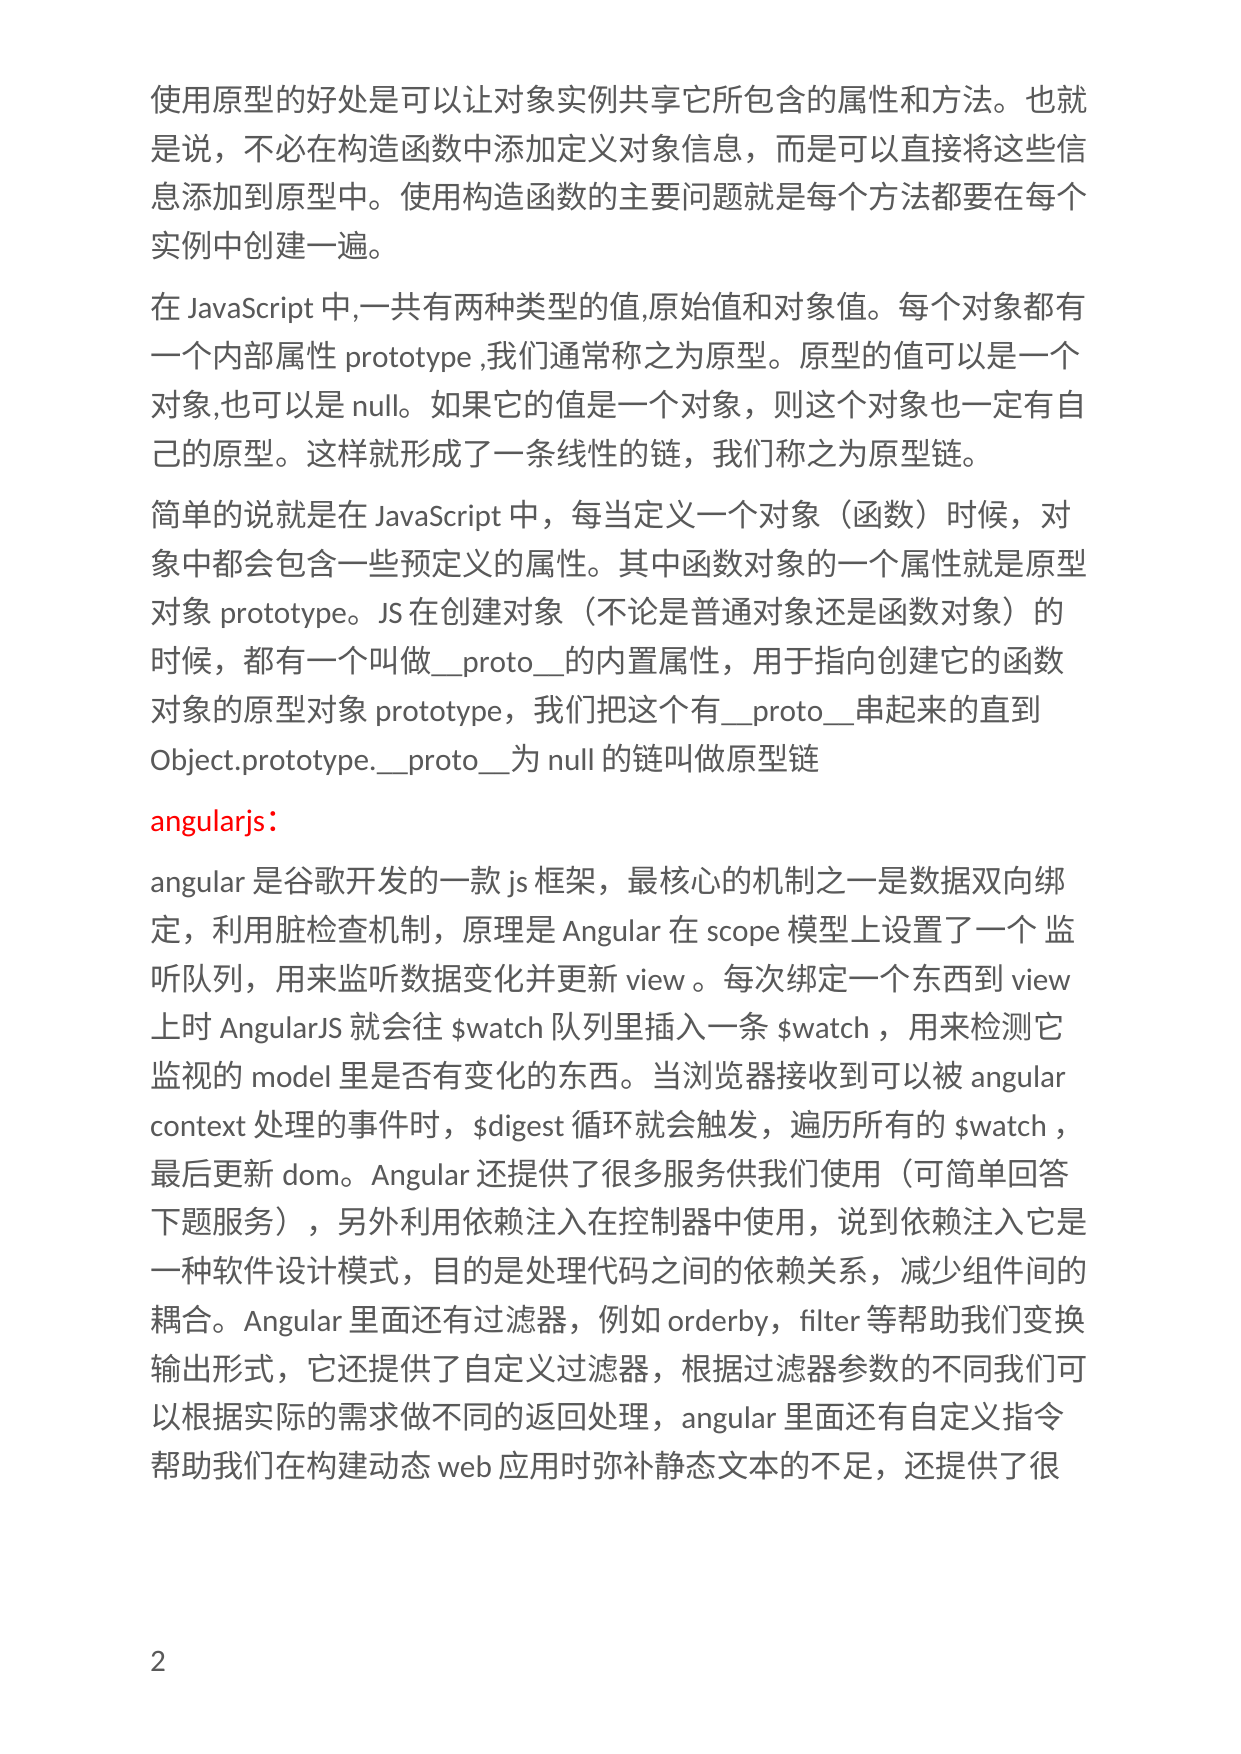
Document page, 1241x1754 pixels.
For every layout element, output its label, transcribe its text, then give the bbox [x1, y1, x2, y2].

text angularjs： [150, 795, 1090, 840]
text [150, 856, 1090, 1486]
text 在JavaScript中,一共有两种类型的值,原始值和对象值。每个对象都有一个内部属性 prototype ,我们通常称之为原型。原型的值可以是一个对象,也可以是null。如果它的值是一个对象，则这个对象也一定有自己的原型。这样就形成了一条线性的链，我们称之为原型链。 [150, 282, 1090, 474]
text 简单的说就是在JavaScript 中，每当定义一个对象（函数）时候，对象中都会包含一些预定义的属性。其中函数对象的一个属性就是原型对象 prototype。JS在创建对象（不论是普通对象还是函数对象）的时候，都有一个叫做__proto__的内置属性，用于指向创建它的函数对象的原型对象prototype，我们把这个有__proto__串起来的直到Object.prototype.__proto__为null的链叫做原型链 [150, 490, 1090, 779]
text 使用原型的好处是可以让对象实例共享它所包含的属性和方法。也就是说，不必在构造函数中添加定义对象信息，而是可以直接将这些信息添加到原型中。使用构造函数的主要问题就是每个方法都要在每个实例中创建一遍。 [150, 75, 1090, 266]
